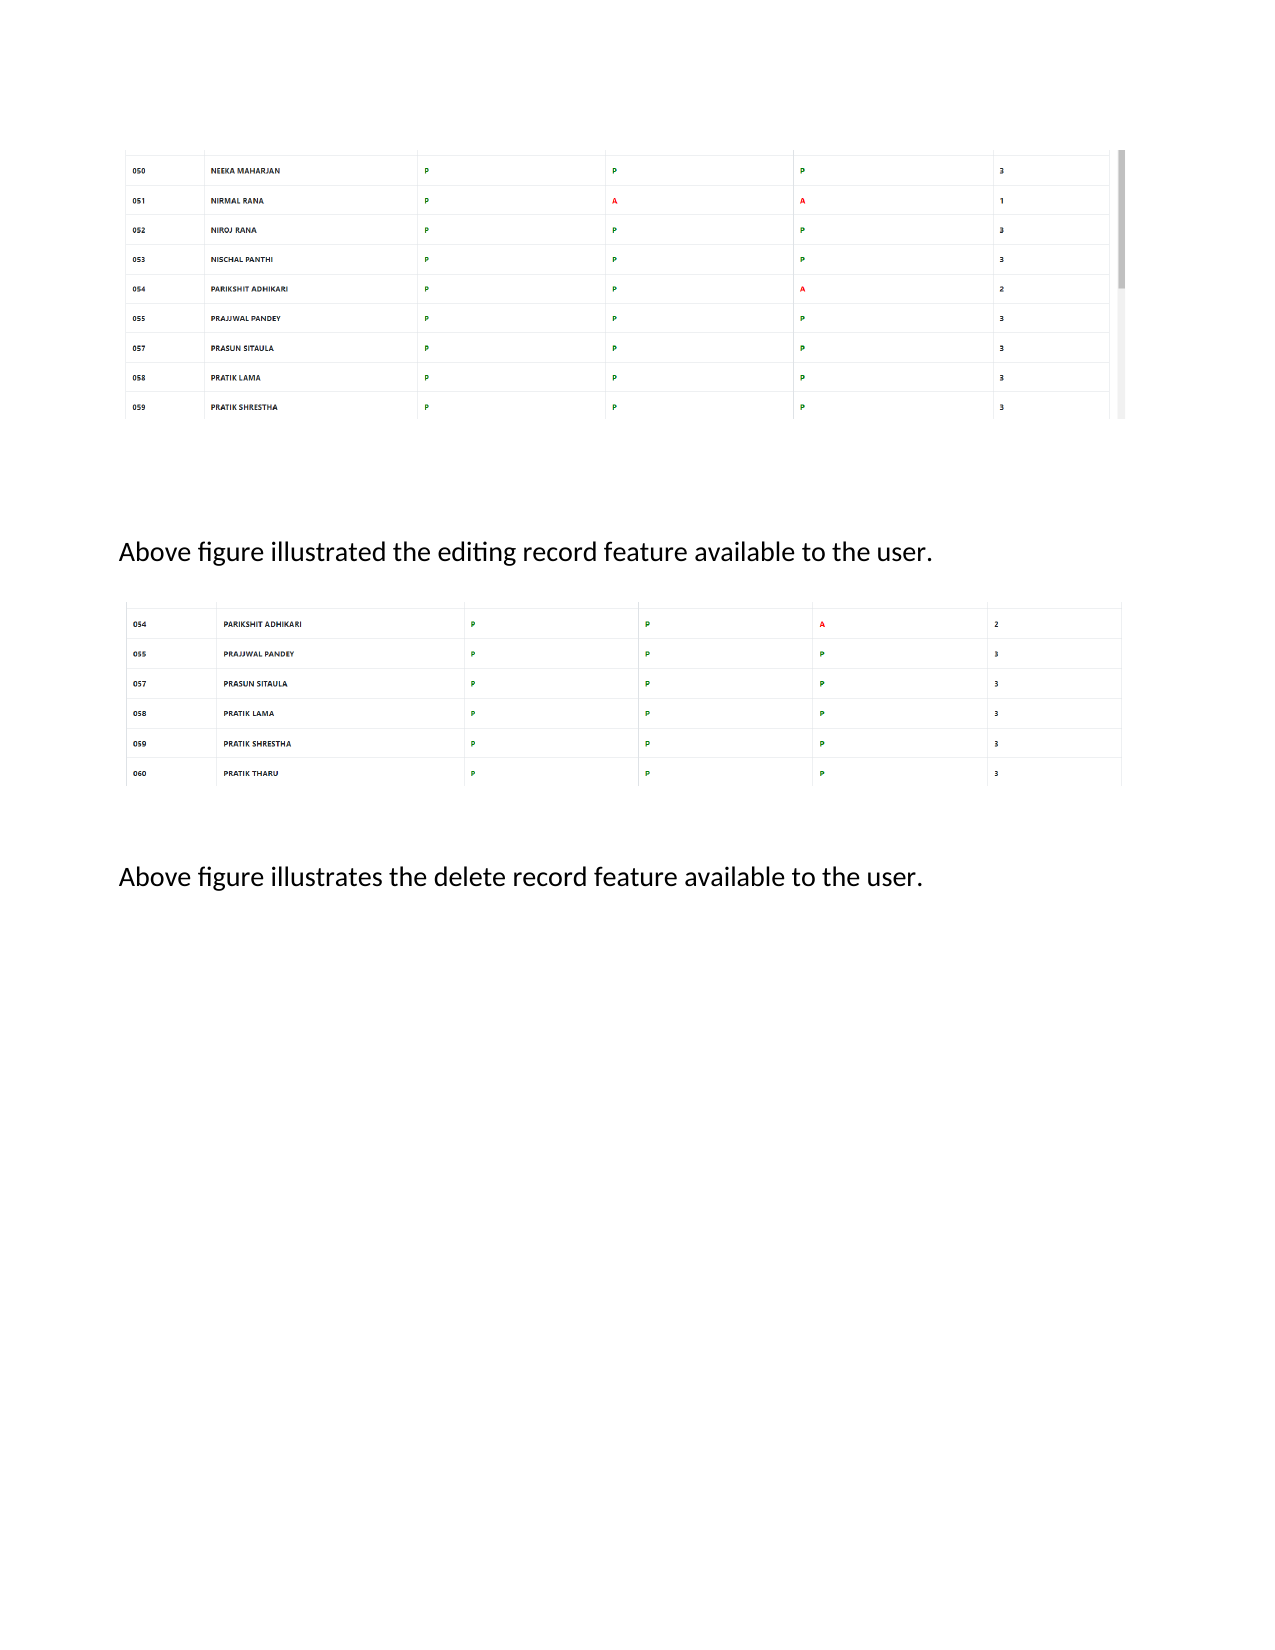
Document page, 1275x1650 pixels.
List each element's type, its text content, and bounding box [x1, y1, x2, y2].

picture [118, 150, 1125, 419]
picture [118, 602, 1125, 786]
text Above figure illustrates the delete record feature available to the user. [119, 859, 1125, 893]
text Above figure illustrated the editing record feature available to the user. [119, 533, 1125, 568]
